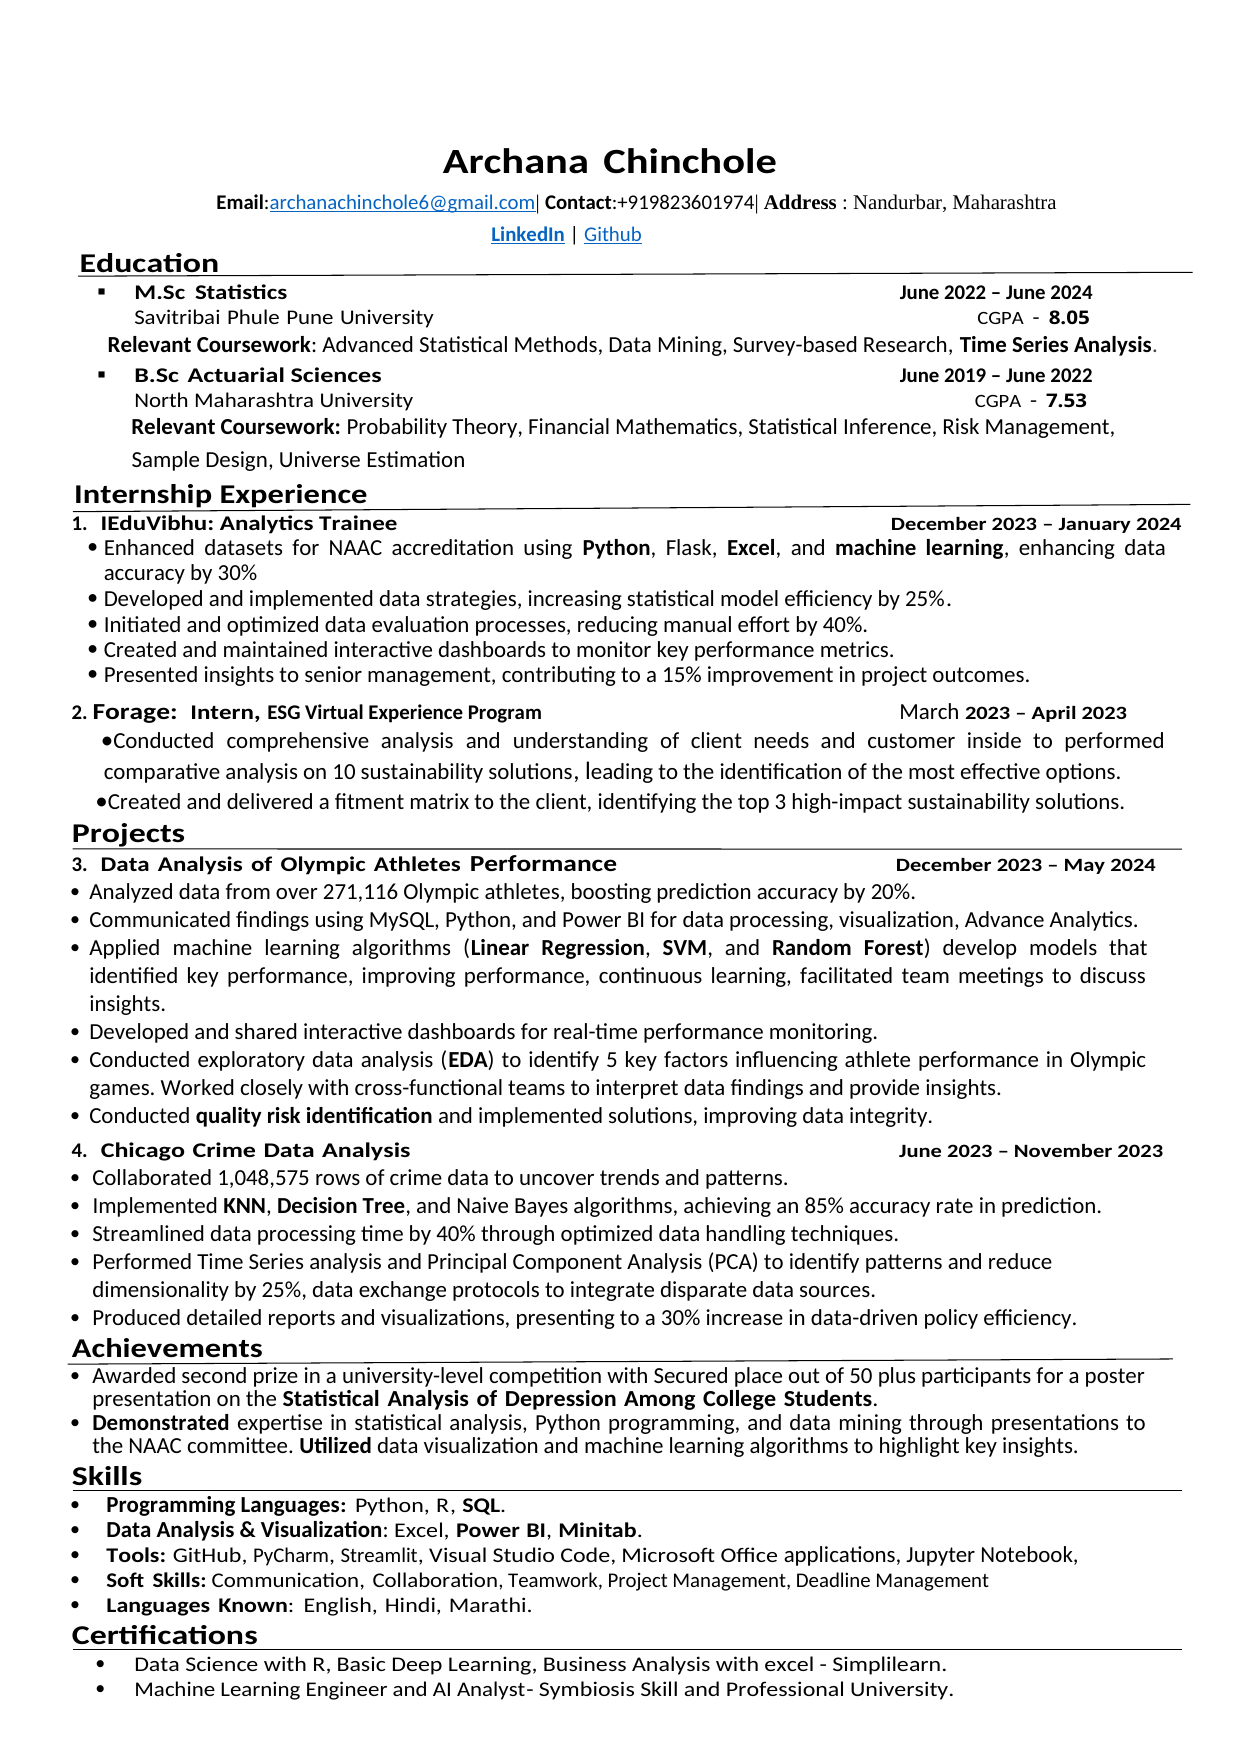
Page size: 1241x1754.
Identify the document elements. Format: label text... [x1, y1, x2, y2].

title Archana Chinchole [59, 139, 1160, 182]
list Savitribai Phule Pune University CGPA - 8.05 [134, 304, 1137, 330]
list Languages Known: English, Hindi, Marathi. [71, 1593, 1196, 1618]
list North Maharashtra University CGPA - 7.53 [134, 387, 1181, 412]
subtitle Chicago Crime Data Analysis June 2023 – November 2023 [71, 1138, 1196, 1163]
subtitle Achievements [72, 1331, 1196, 1364]
list Conducted exploratory data analysis (EDA) to identify 5 key factors influencing athlete performance in Olympic games. Worked closely with cross-functional teams to interpret data findings and provide insights. [71, 1045, 1148, 1101]
list Communicated findings using MySQL, Python, and Power BI for data processing, visualization, Advance Analytics. [71, 905, 1148, 933]
list Programming Languages: Python, R, SQL. [71, 1492, 1196, 1518]
list Created and maintained interactive dashboards to monitor key performance metrics. [89, 637, 1166, 662]
list Enhanced datasets for NAAC accreditation using Python, Flask, Excel, and machine learning, enhancing data accuracy by 30% [89, 535, 1166, 586]
subtitle Education [72, 246, 1196, 279]
subtitle Data Science with R, Basic Deep Learning, Business Analysis with excel - Simplilearn. [97, 1651, 1196, 1676]
subtitle B.Sc Actuarial Sciences June 2019 – June 2022 [97, 362, 1092, 387]
list Performed Time Series analysis and Principal Component Analysis (PCA) to identify patterns and reduce dimensionality by 25%, data exchange protocols to integrate disparate data sources. [71, 1247, 1196, 1303]
text Relevant Coursework: Advanced Statistical Methods, Data Mining, Survey-based Research, Time Series Analysis. [59, 330, 1196, 358]
list Collaborated 1,048,575 rows of crime data to uncover trends and patterns. [71, 1163, 1148, 1191]
text Email:archanachinchole6@gmail.com| Contact:+919823601974| Address : Nandurbar, Maharashtra [44, 189, 1228, 214]
subtitle Skills [72, 1459, 1196, 1492]
text LinkedIn | Github [44, 221, 1228, 246]
subtitle Internship Experience [59, 477, 1196, 510]
list Initiated and optimized data evaluation processes, reducing manual effort by 40%. [89, 612, 1166, 637]
list Presented insights to senior management, contributing to a 15% improvement in project outcomes. [89, 662, 1166, 688]
list Data Analysis & Visualization: Excel, Power BI, Minitab. [71, 1518, 1196, 1543]
list Produced detailed reports and visualizations, presenting to a 30% increase in data-driven policy efficiency. [71, 1303, 1196, 1331]
text •Created and delivered a fitment matrix to the client, identifying the top 3 high-impact sustainability solutions. [89, 786, 1166, 816]
list Developed and shared interactive dashboards for real-time performance monitoring. [71, 1017, 1148, 1045]
list Streamlined data processing time by 40% through optimized data handling techniques. [71, 1219, 1148, 1247]
text Sample Design, Universe Estimation [59, 445, 1196, 473]
subtitle Machine Learning Engineer and AI Analyst- Symbiosis Skill and Professional University. [97, 1676, 1196, 1702]
list Applied machine learning algorithms (Linear Regression, SVM, and Random Forest) develop models that identified key performance, improving performance, continuous learning, facilitated team meetings to discuss insights. [71, 933, 1148, 1017]
text Relevant Coursework: Probability Theory, Financial Mathematics, Statistical Inference, Risk Management, [59, 412, 1196, 441]
list Implemented KNN, Decision Tree, and Naive Bayes algorithms, achieving an 85% accuracy rate in prediction. [71, 1191, 1148, 1219]
subtitle Projects [72, 816, 1196, 849]
text •Conducted comprehensive analysis and understanding of client needs and customer inside to performed comparative analysis on 10 sustainability solutions, leading to the identification of the most effective options. [89, 724, 1166, 786]
list Tools: GitHub, PyCharm, Streamlit, Visual Studio Code, Microsoft Office applications, Jupyter Notebook, [71, 1543, 1196, 1568]
list Demonstrated expertise in statistical analysis, Python programming, and data mining through presentations to the NAAC committee. Utilized data visualization and machine learning algorithms to highlight key insights. [71, 1412, 1148, 1459]
subtitle Certifications [72, 1618, 1196, 1651]
list Conducted quality risk identification and implemented solutions, improving data integrity. [71, 1101, 1148, 1129]
list Forage: Intern, ESG Virtual Experience Program March 2023 – April 2023 [71, 699, 1196, 724]
list Soft Skills: Communication, Collaboration, Teamwork, Project Management, Deadline Management [71, 1568, 1196, 1593]
list Analyzed data from over 271,116 Olympic athletes, boosting prediction accuracy by 20%. [71, 877, 1148, 905]
subtitle M.Sc Statistics June 2022 – June 2024 [97, 279, 1092, 304]
subtitle IEduVibhu: Analytics Trainee December 2023 – January 2024 [71, 510, 1196, 535]
list Awarded second prize in a university-level competition with Secured place out of 50 plus participants for a poster presentation on the Statistical Analysis of Depression Among College Students. [71, 1364, 1148, 1412]
list Developed and implemented data strategies, increasing statistical model efficiency by 25%. [89, 586, 1166, 612]
subtitle Data Analysis of Olympic Athletes Performance December 2023 – May 2024 [71, 849, 1196, 877]
